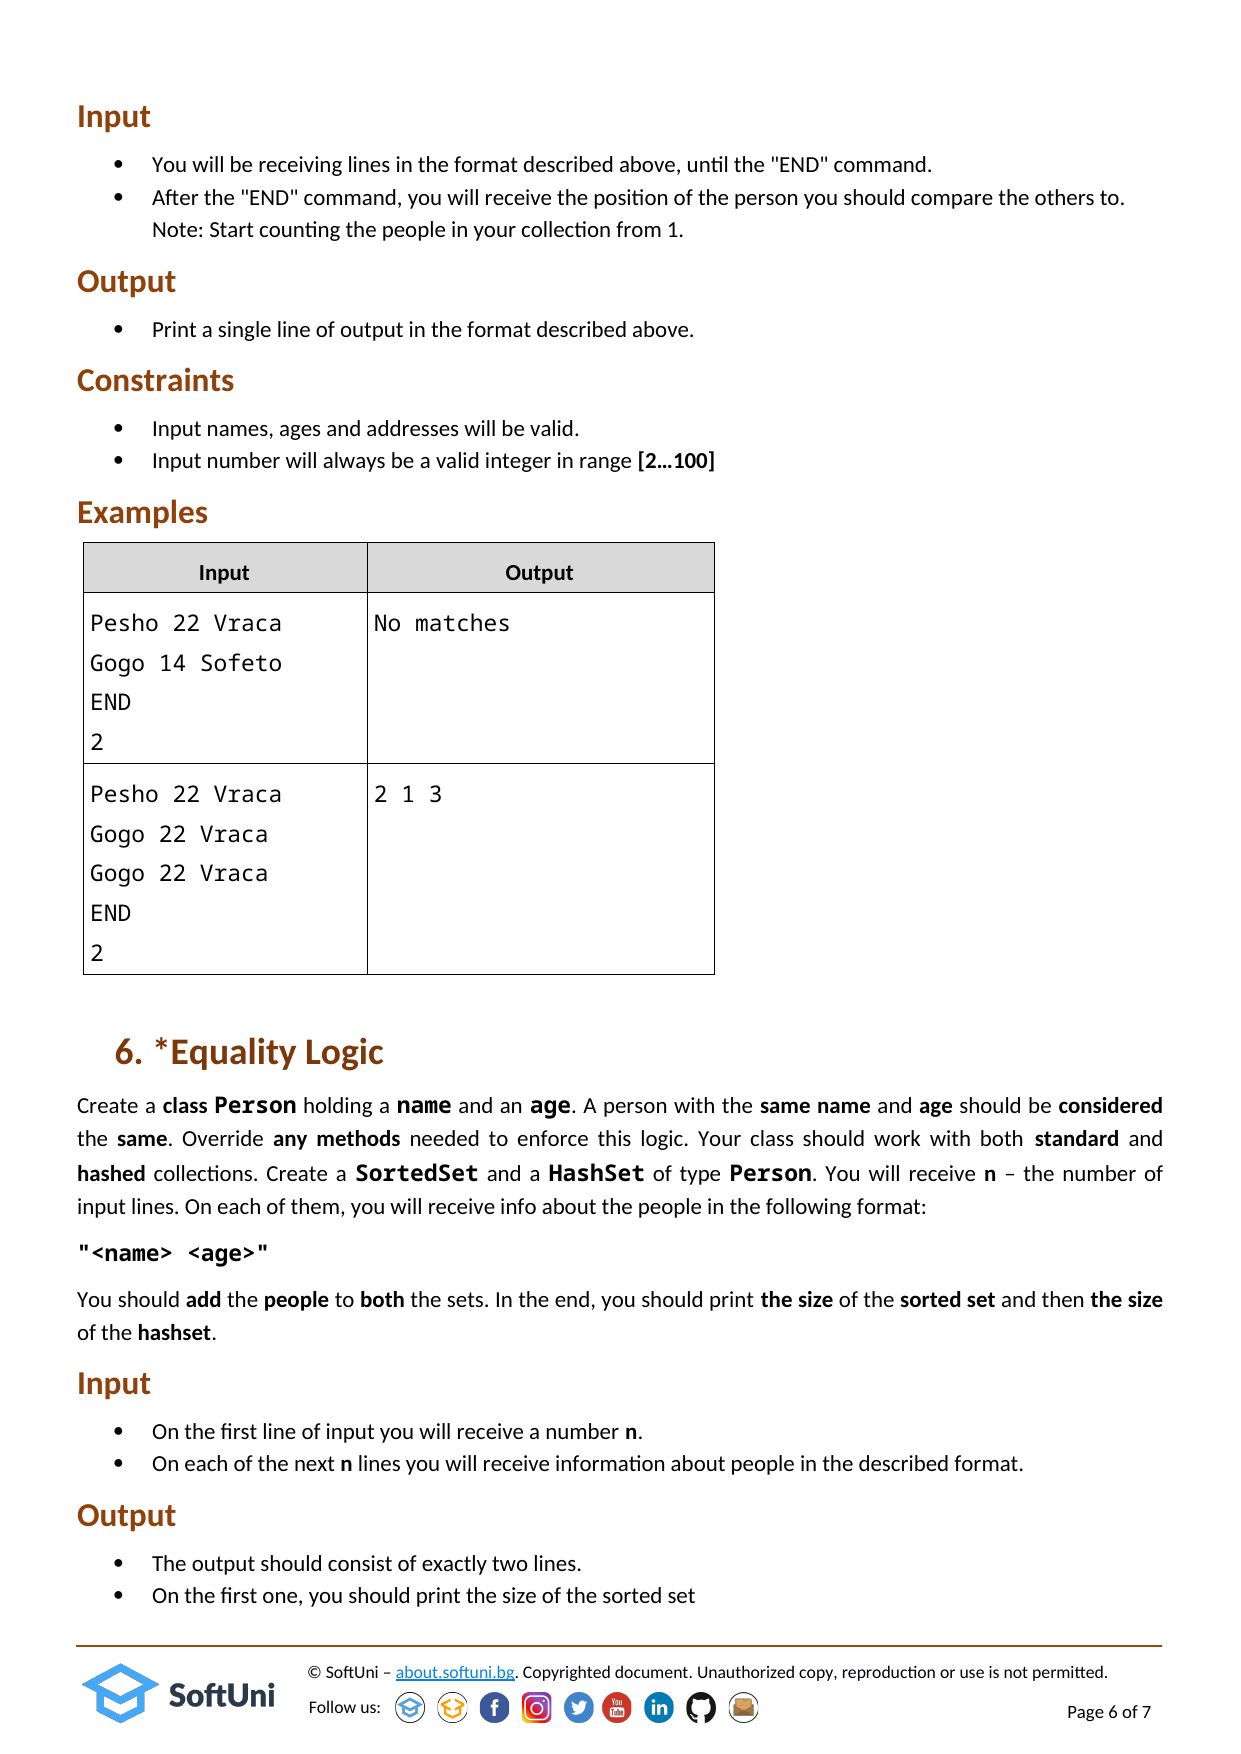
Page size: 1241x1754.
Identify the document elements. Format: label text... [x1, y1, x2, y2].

picture [644, 1692, 653, 1701]
list After the "END" command, you will receive the position of the person you should compare the others to. [114, 183, 1163, 211]
list On the first line of input you will receive a number n. [114, 1417, 1163, 1445]
picture [602, 1692, 632, 1723]
table_cell Pesho 22 Vraca Gogo 14 Sofeto END 2 [84, 593, 367, 763]
list On each of the next n lines you will receive information about people in the described format. [114, 1449, 1163, 1478]
text "<name> <age>" [77, 1237, 1163, 1268]
table_cell No matches [368, 593, 714, 763]
table_header Output [368, 543, 714, 592]
table_cell 2 1 3 [368, 764, 714, 974]
list Input names, ages and addresses will be valid. [114, 414, 1163, 442]
subtitle Output [77, 259, 1163, 300]
table_cell Pesho 22 Vraca Gogo 22 Vraca Gogo 22 Vraca END 2 [84, 764, 367, 974]
picture [437, 1692, 468, 1723]
text Create a class Person holding a name and an age. A person with the same name and age should be considered the same. Override any methods needed to enforce this logic. Your class should work with both standard and hashed collections. Create a SortedSet and a HashSet of type Person. You will receive n – the number of input lines. On each of them, you will receive info about the people in the following format: [77, 1089, 1163, 1220]
subtitle Input [77, 1362, 1163, 1403]
picture [665, 1714, 674, 1723]
list Print a single line of output in the format described above. [114, 315, 1163, 343]
picture [75, 1658, 281, 1729]
subtitle Input [77, 95, 1163, 136]
subtitle Constraints [77, 359, 1163, 400]
list The output should consist of exactly two lines. [114, 1549, 1163, 1577]
subtitle Examples [77, 491, 1163, 532]
picture [395, 1692, 425, 1723]
picture [658, 1705, 667, 1714]
picture [479, 1692, 510, 1723]
subtitle *Equality Logic [114, 1028, 1163, 1073]
list You will be receiving lines in the format described above, until the "END" command. [114, 151, 1163, 178]
subtitle Output [77, 1494, 1163, 1535]
picture [728, 1692, 759, 1723]
picture [644, 1714, 653, 1723]
text You should add the people to both the sets. In the end, you should print the size of the sorted set and then the size of the hashset. [77, 1285, 1163, 1346]
picture [665, 1692, 674, 1701]
list Input number will always be а valid integer in range [2…100] [114, 447, 1163, 475]
table_header Input [84, 543, 367, 592]
picture [686, 1692, 716, 1723]
picture [564, 1692, 594, 1723]
list On the first one, you should print the size of the sorted set [114, 1582, 1163, 1609]
picture [522, 1692, 552, 1723]
list Note: Start counting the people in your collection from 1. [152, 215, 1163, 243]
